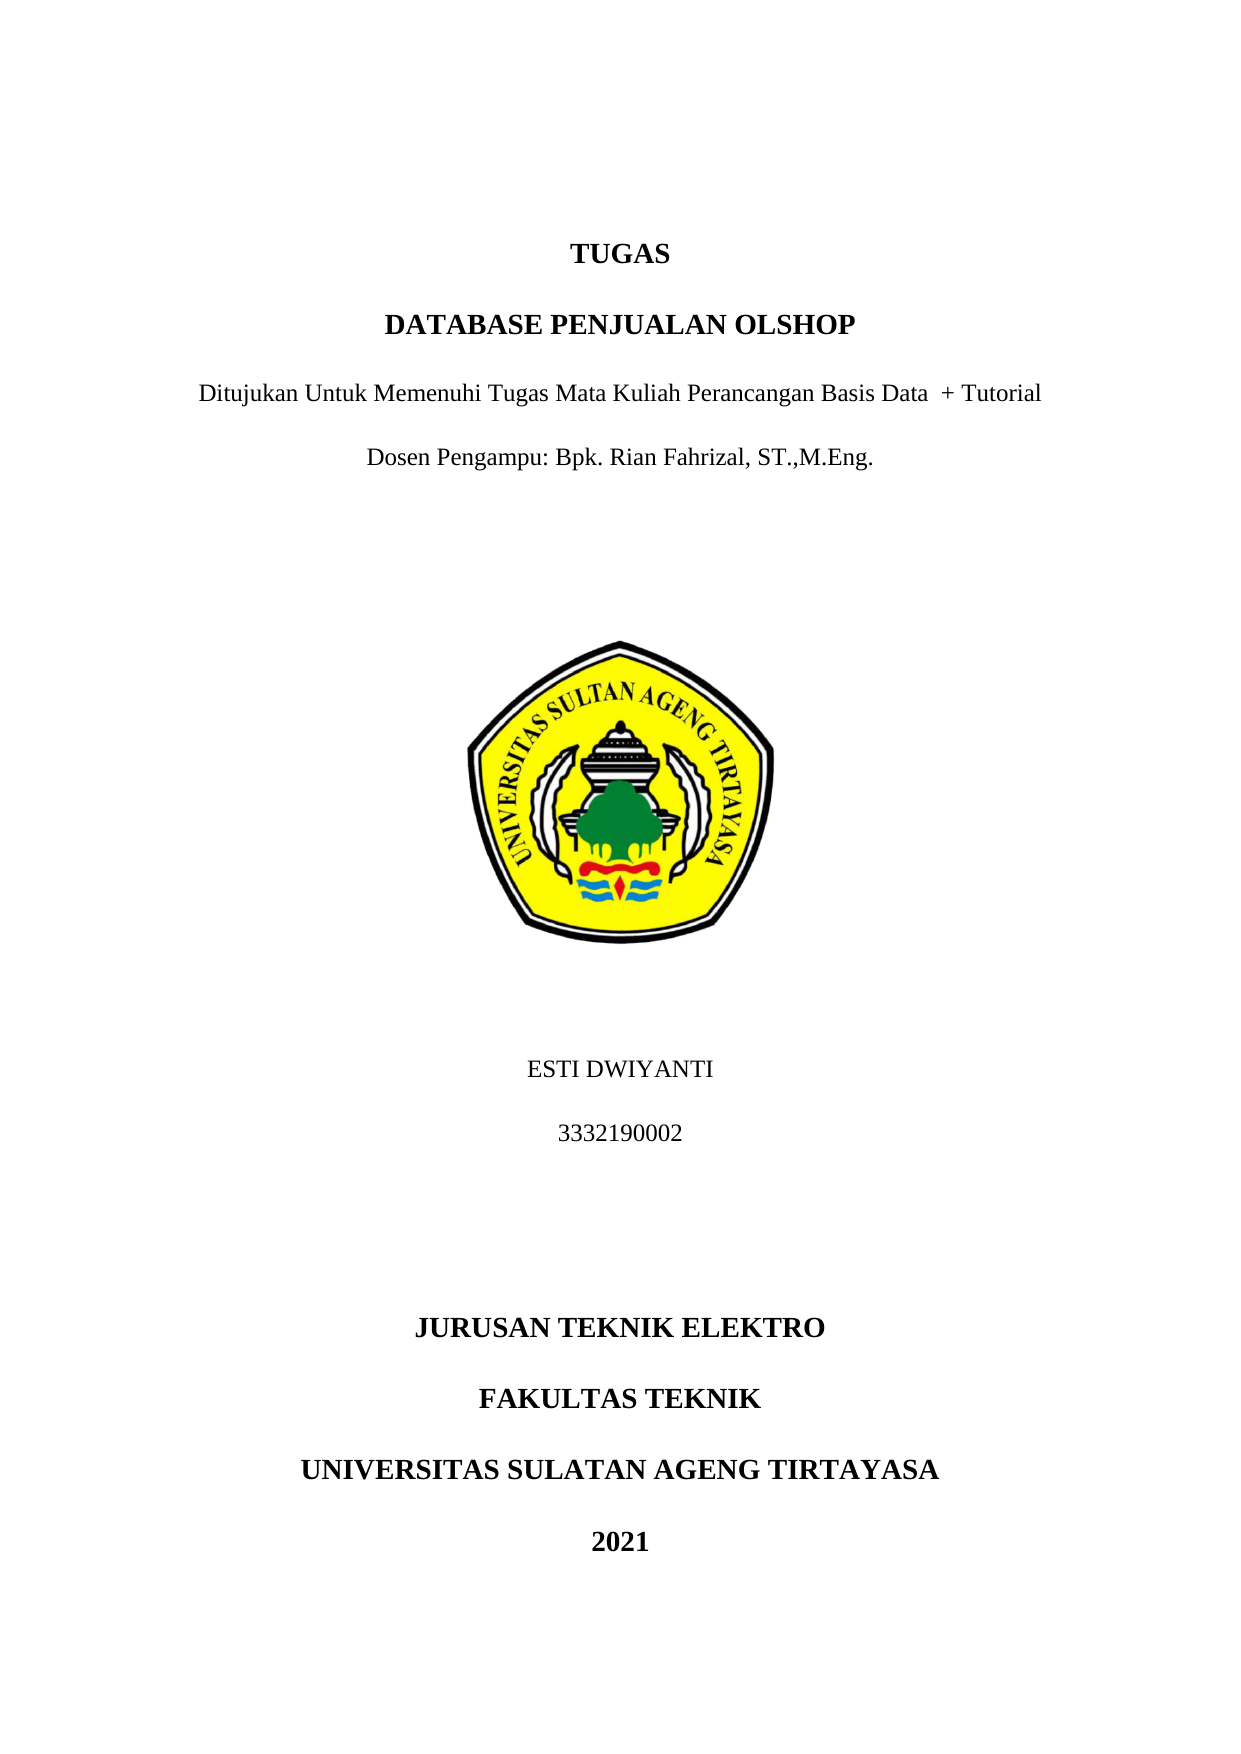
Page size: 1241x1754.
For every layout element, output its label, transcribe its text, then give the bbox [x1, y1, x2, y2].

text DATABASE PENJUALAN OLSHOP [177, 307, 1063, 341]
text JURUSAN TEKNIK ELEKTRO [177, 1310, 1063, 1344]
text FAKULTAS TEKNIK [177, 1381, 1063, 1415]
text ESTI DWIYANTI [177, 1054, 1063, 1083]
text Ditujukan Untuk Memenuhi Tugas Mata Kuliah Perancangan Basis Data + Tutorial [177, 378, 1063, 407]
text Dosen Pengampu: Bpk. Rian Fahrizal, ST.,M.Eng. [177, 442, 1063, 471]
picture [463, 634, 778, 949]
text 3332190002 [177, 1118, 1063, 1147]
text 2021 [177, 1524, 1063, 1557]
text UNIVERSITAS SULATAN AGENG TIRTAYASA [177, 1452, 1063, 1486]
text TUGAS [177, 236, 1063, 270]
